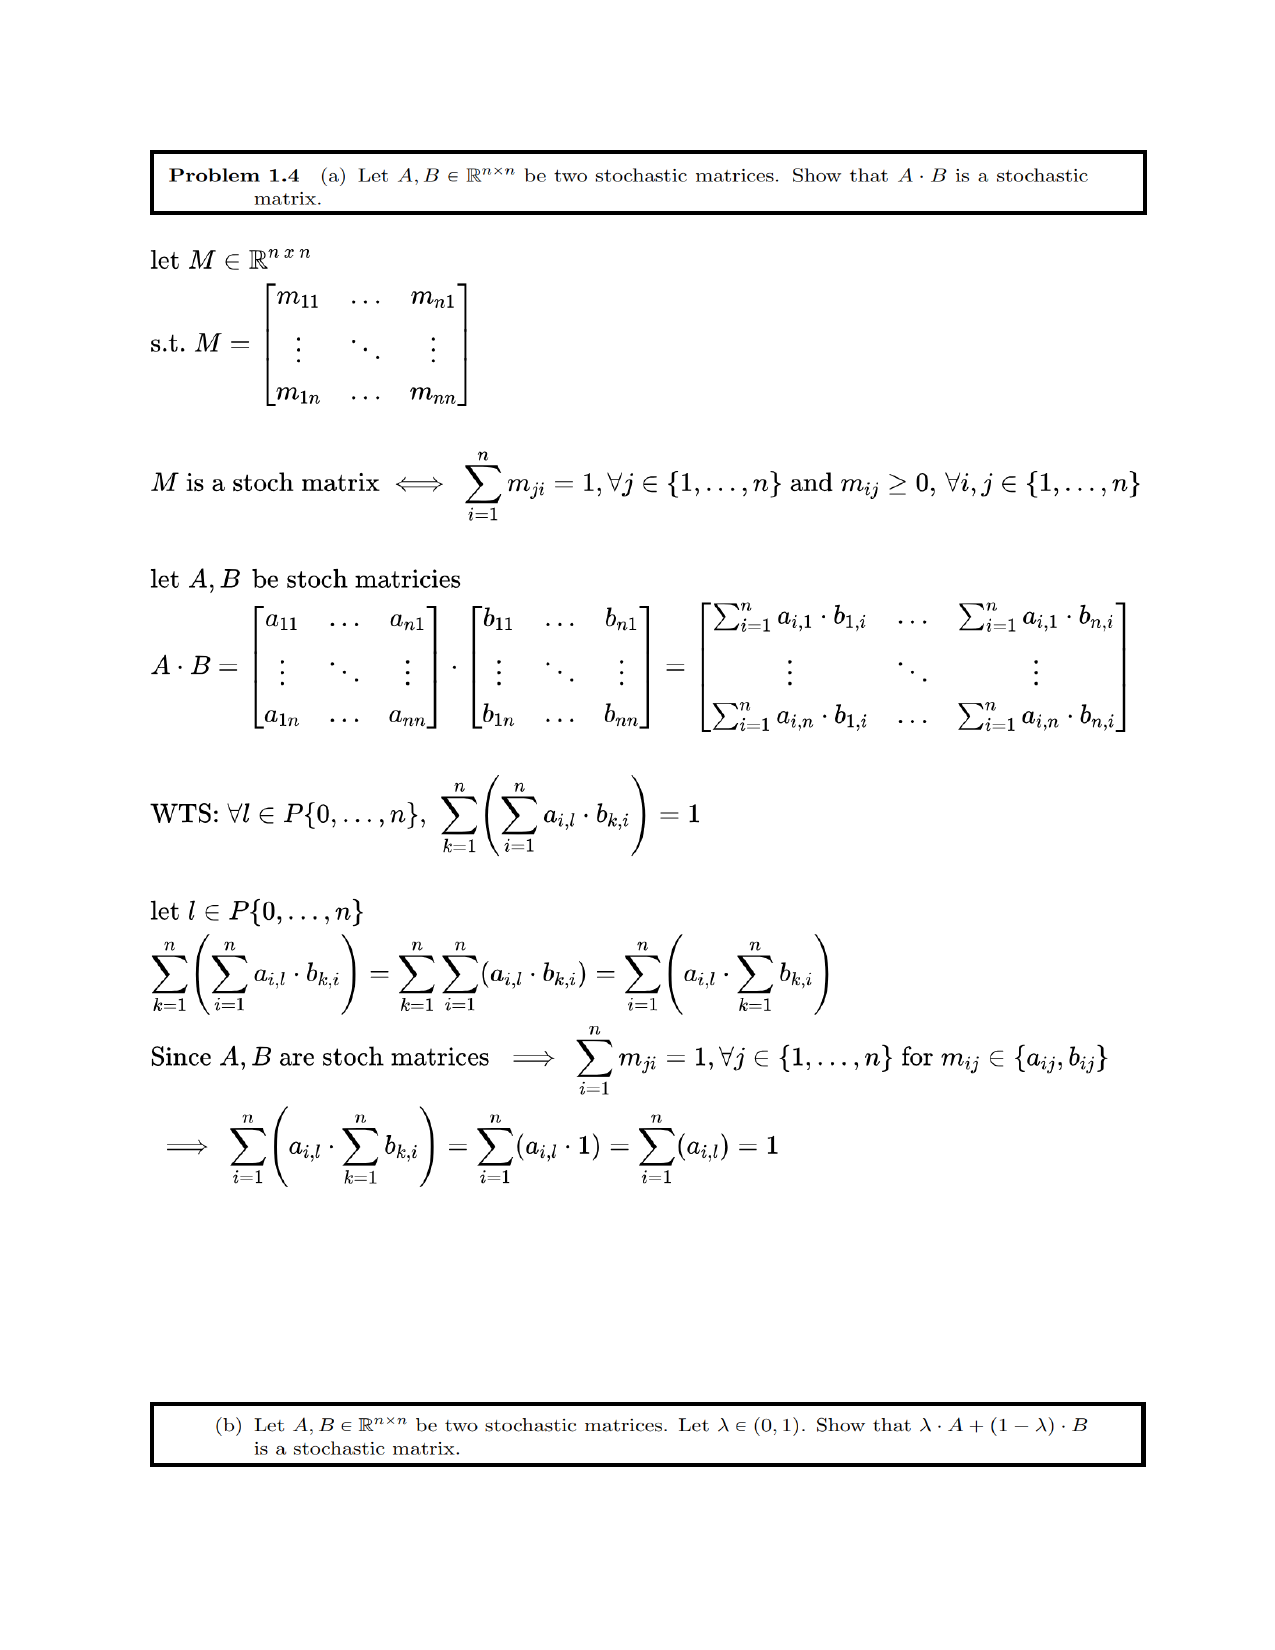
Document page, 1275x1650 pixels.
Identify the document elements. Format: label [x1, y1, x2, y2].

picture [150, 249, 1140, 1187]
picture [154, 154, 1122, 211]
picture [154, 1406, 1122, 1463]
